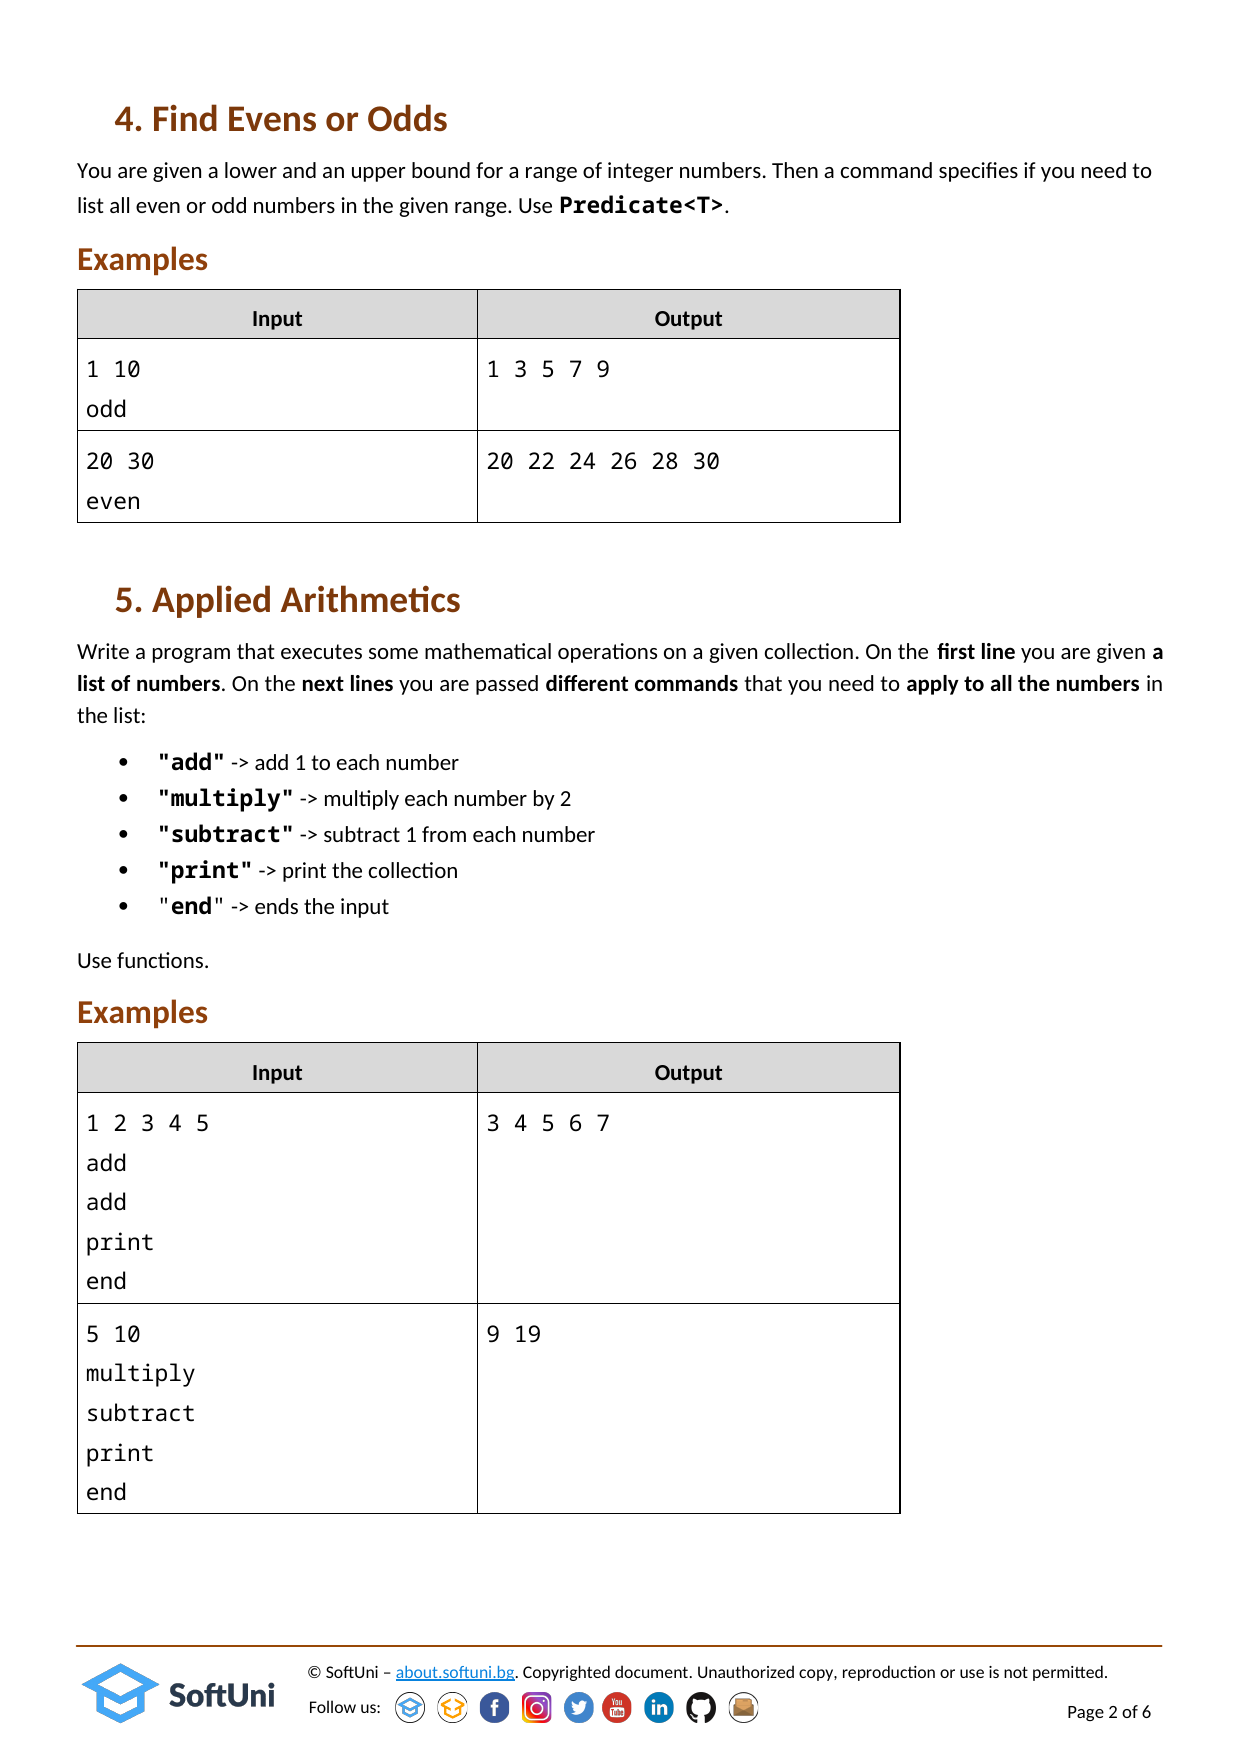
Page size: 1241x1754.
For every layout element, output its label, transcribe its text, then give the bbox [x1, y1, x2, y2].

list "end" -> ends the input [119, 890, 1163, 921]
picture [395, 1692, 425, 1723]
picture [686, 1692, 716, 1723]
subtitle Applied Arithmetics [114, 576, 1163, 622]
picture [564, 1692, 594, 1723]
table_cell 20 30 even [78, 431, 477, 522]
table_cell 20 22 24 26 28 30 [478, 431, 899, 522]
table_cell 1 10 odd [78, 339, 477, 430]
table_header Output [478, 1043, 899, 1092]
list "print" -> print the collection [119, 854, 1163, 885]
picture [437, 1692, 468, 1723]
picture [479, 1692, 510, 1723]
table_header Input [78, 290, 477, 338]
picture [665, 1692, 674, 1701]
list "multiply" -> multiply each number by 2 [119, 782, 1163, 813]
picture [644, 1692, 653, 1701]
subtitle Find Evens or Odds [114, 95, 1163, 141]
list "add" -> add 1 to each number [119, 746, 1163, 777]
picture [665, 1714, 674, 1723]
picture [728, 1692, 759, 1723]
picture [658, 1705, 667, 1714]
list "subtract" -> subtract 1 from each number [119, 818, 1163, 849]
picture [75, 1658, 281, 1729]
table_cell 3 4 5 6 7 [478, 1093, 899, 1302]
subtitle Examples [77, 238, 1163, 278]
picture [602, 1692, 632, 1723]
table_header Output [478, 290, 899, 338]
table_cell 1 2 3 4 5 add add print end [78, 1093, 477, 1302]
table_cell 1 3 5 7 9 [478, 339, 899, 430]
text You are given a lower and an upper bound for a range of integer numbers. Then a command specifies if you need to list all even or odd numbers in the given range. Use Predicate<T>. [77, 156, 1163, 220]
text Write a program that executes some mathematical operations on a given collection. On the first line you are given a list of numbers. On the next lines you are passed different commands that you need to apply to all the numbers in the list: [77, 637, 1163, 729]
subtitle Examples [77, 991, 1163, 1032]
picture [644, 1714, 653, 1723]
table_cell 9 19 [478, 1304, 899, 1513]
table_cell 5 10 multiply subtract print end [78, 1304, 477, 1513]
table_header Input [78, 1043, 477, 1092]
text Use functions. [77, 947, 1163, 975]
picture [522, 1692, 552, 1723]
